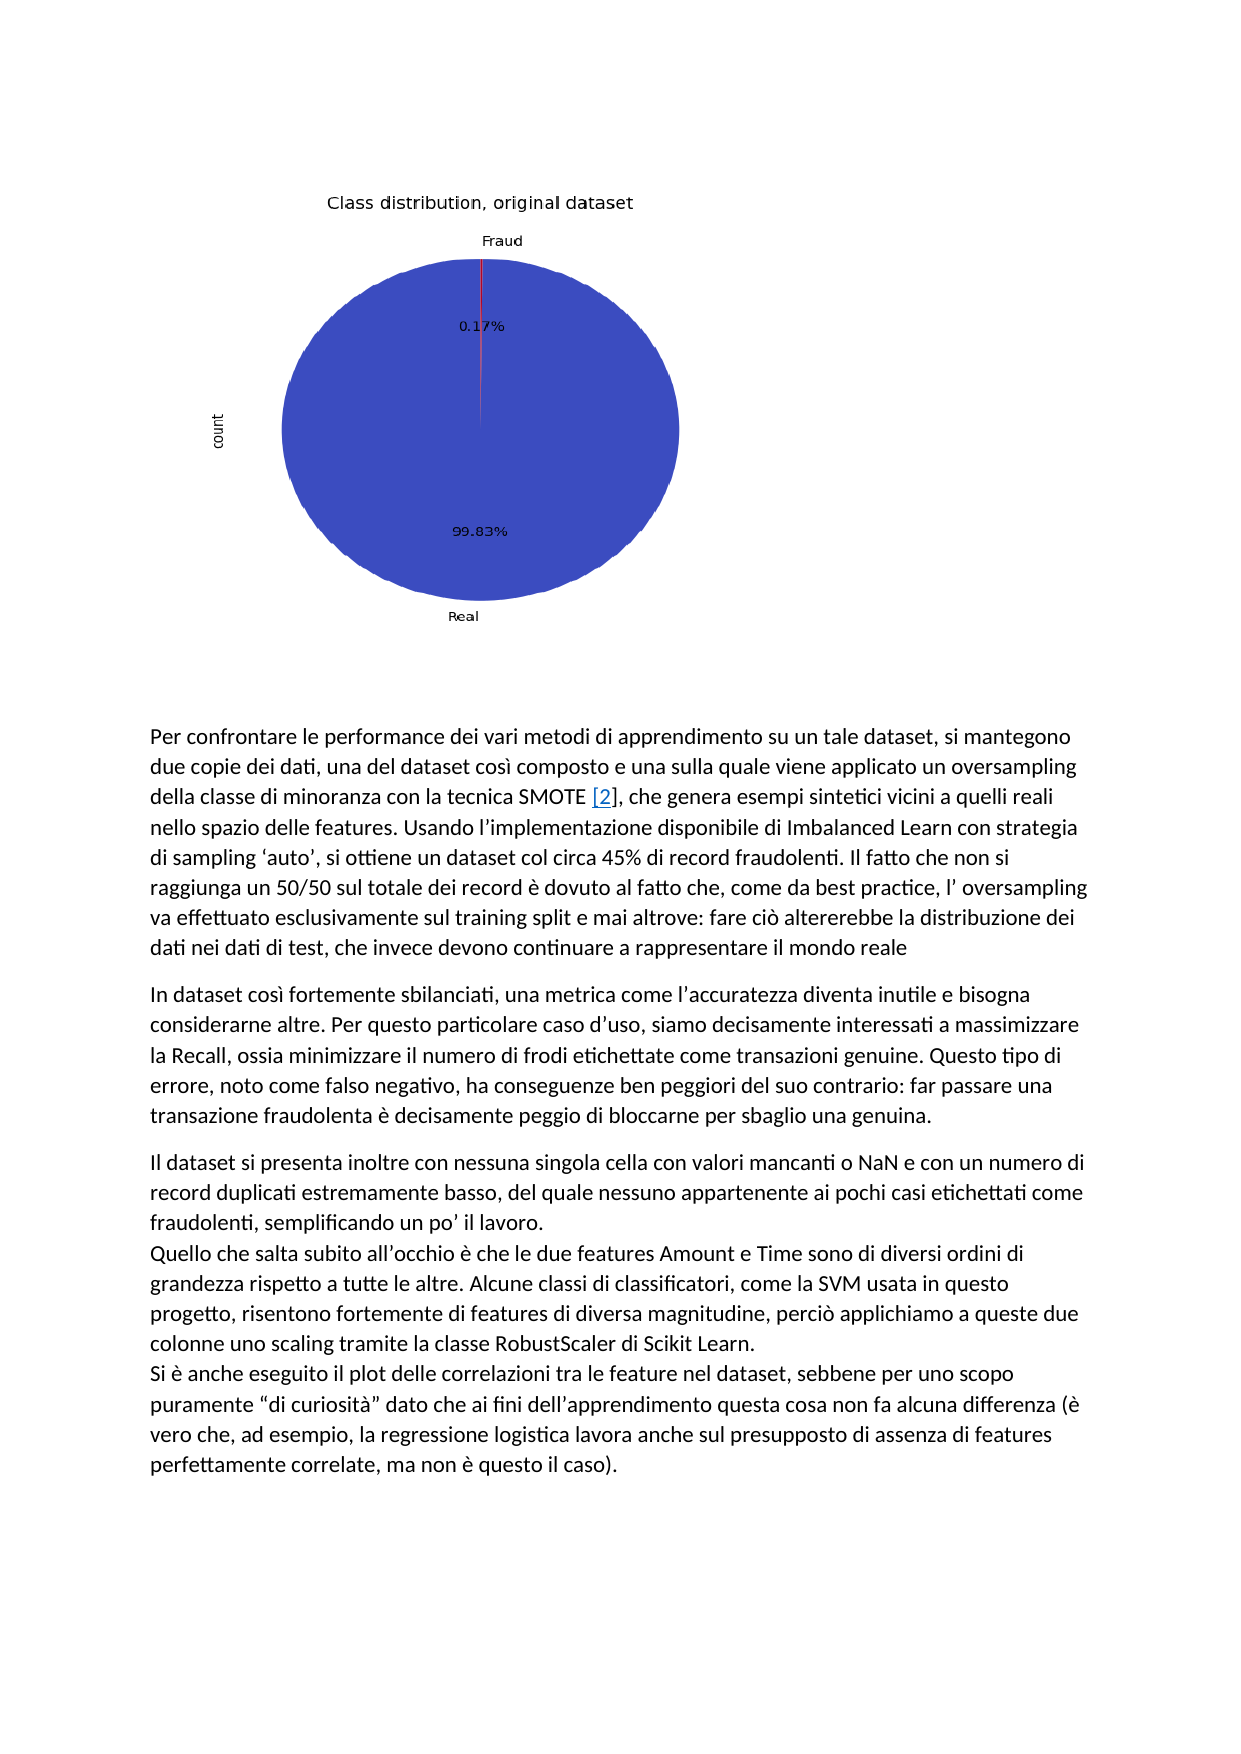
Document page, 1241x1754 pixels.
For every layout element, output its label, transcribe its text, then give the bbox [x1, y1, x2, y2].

text Il dataset si presenta inoltre con nessuna singola cella con valori mancanti o NaN e con un numero di record duplicati estremamente basso, del quale nessuno appartenente ai pochi casi etichettati come fraudolenti, semplificando un po’ il lavoro. Quello che salta subito all’occhio è che le due features Amount e Time sono di diversi ordini di grandezza rispetto a tutte le altre. Alcune classi di classificatori, come la SVM usata in questo progetto, risentono fortemente di features di diversa magnitudine, perciò applichiamo a queste due colonne uno scaling tramite la classe RobustScaler di Scikit Learn. Si è anche eseguito il plot delle correlazioni tra le feature nel dataset, sebbene per uno scopo puramente “di curiosità” dato che ai fini dell’apprendimento questa cosa non fa alcuna differenza (è vero che, ad esempio, la regressione logistica lavora anche sul presupposto di assenza di features perfettamente correlate, ma non è questo il caso). [150, 1148, 1090, 1478]
text Per confrontare le performance dei vari metodi di apprendimento su un tale dataset, si mantegono due copie dei dati, una del dataset così composto e una sulla quale viene applicato un oversampling della classe di minoranza con la tecnica SMOTE [2], che genera esempi sintetici vicini a quelli reali nello spazio delle features. Usando l’implementazione disponibile di Imbalanced Learn con strategia di sampling ‘auto’, si ottiene un dataset col circa 45% di record fraudolenti. Il fatto che non si raggiunga un 50/50 sul totale dei record è dovuto al fatto che, come da best practice, l’ oversampling va effettuato esclusivamente sul training split e mai altrove: fare ciò altererebbe la distribuzione dei dati nei dati di test, che invece devono continuare a rappresentare il mondo reale [150, 722, 1090, 961]
picture [150, 150, 796, 704]
text In dataset così fortemente sbilanciati, una metrica come l’accuratezza diventa inutile e bisogna considerarne altre. Per questo particolare caso d’uso, siamo decisamente interessati a massimizzare la Recall, ossia minimizzare il numero di frodi etichettate come transazioni genuine. Questo tipo di errore, noto come falso negativo, ha conseguenze ben peggiori del suo contrario: far passare una transazione fraudolenta è decisamente peggio di bloccarne per sbaglio una genuina. [150, 980, 1090, 1129]
